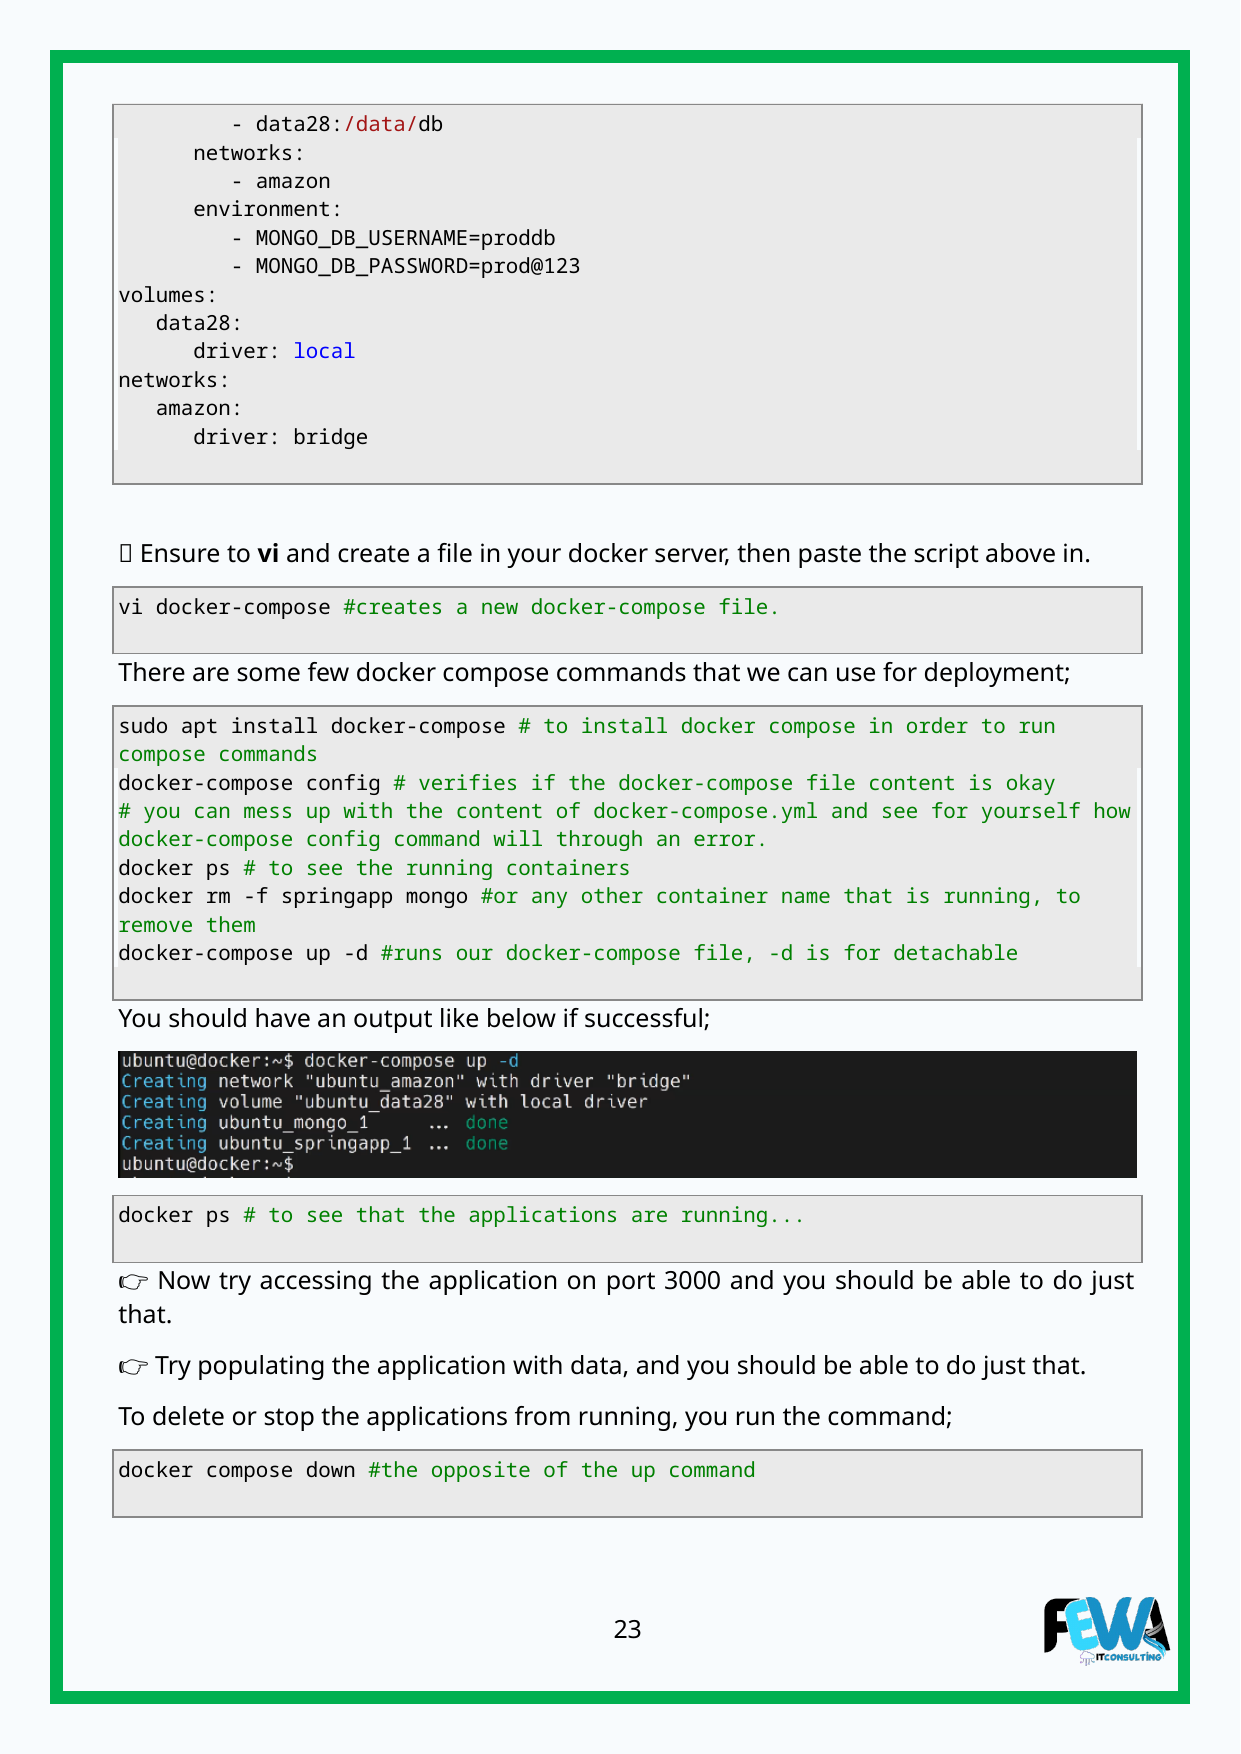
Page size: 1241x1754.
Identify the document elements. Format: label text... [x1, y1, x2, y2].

text docker rm -f springapp mongo #or any other container name that is running, to remove them [118, 881, 1137, 938]
text - data28:/data/db [114, 105, 1141, 138]
text You should have an output like below if successful; [118, 1001, 1137, 1035]
text - amazon [118, 166, 1137, 194]
text To delete or stop the applications from running, you run the command; [118, 1398, 1137, 1433]
text networks: [118, 365, 1137, 393]
text networks: [118, 138, 1137, 166]
text Try populating the application with data, and you should be able to do just that. [118, 1348, 1137, 1382]
text sudo apt install docker-compose # to install docker compose in order to run compose commands [114, 707, 1141, 768]
text driver: local [118, 337, 1137, 365]
text data28: [118, 308, 1137, 337]
text driver: bridge [118, 422, 1137, 445]
text There are some few docker compose commands that we can use for deployment; [118, 654, 1137, 688]
text ✨ Ensure to vi and create a file in your docker server, then paste the script above in. [118, 535, 1137, 569]
text docker ps # to see the running containers [118, 853, 1137, 881]
text docker-compose config # verifies if the docker-compose file content is okay [118, 768, 1137, 796]
text vi docker-compose #creates a new docker-compose file. [114, 588, 1141, 614]
text docker-compose up -d #runs our docker-compose file, -d is for detachable [118, 938, 1137, 961]
picture [1190, 1584, 1198, 1682]
text docker ps # to see that the applications are running... [114, 1196, 1141, 1223]
picture [118, 1051, 1137, 1178]
text - MONGO_DB_PASSWORD=prod@123 [118, 251, 1137, 280]
text environment: [118, 194, 1137, 223]
text - MONGO_DB_USERNAME=proddb [118, 223, 1137, 251]
text amazon: [118, 393, 1137, 422]
text docker compose down #the opposite of the up command [114, 1451, 1141, 1478]
text Now try accessing the application on port 3000 and you should be able to do just that. [118, 1263, 1137, 1331]
text volumes: [118, 280, 1137, 308]
picture [1021, 1584, 1178, 1682]
text # you can mess up with the content of docker-compose.yml and see for yourself how docker-compose config command will through an error. [118, 796, 1137, 853]
